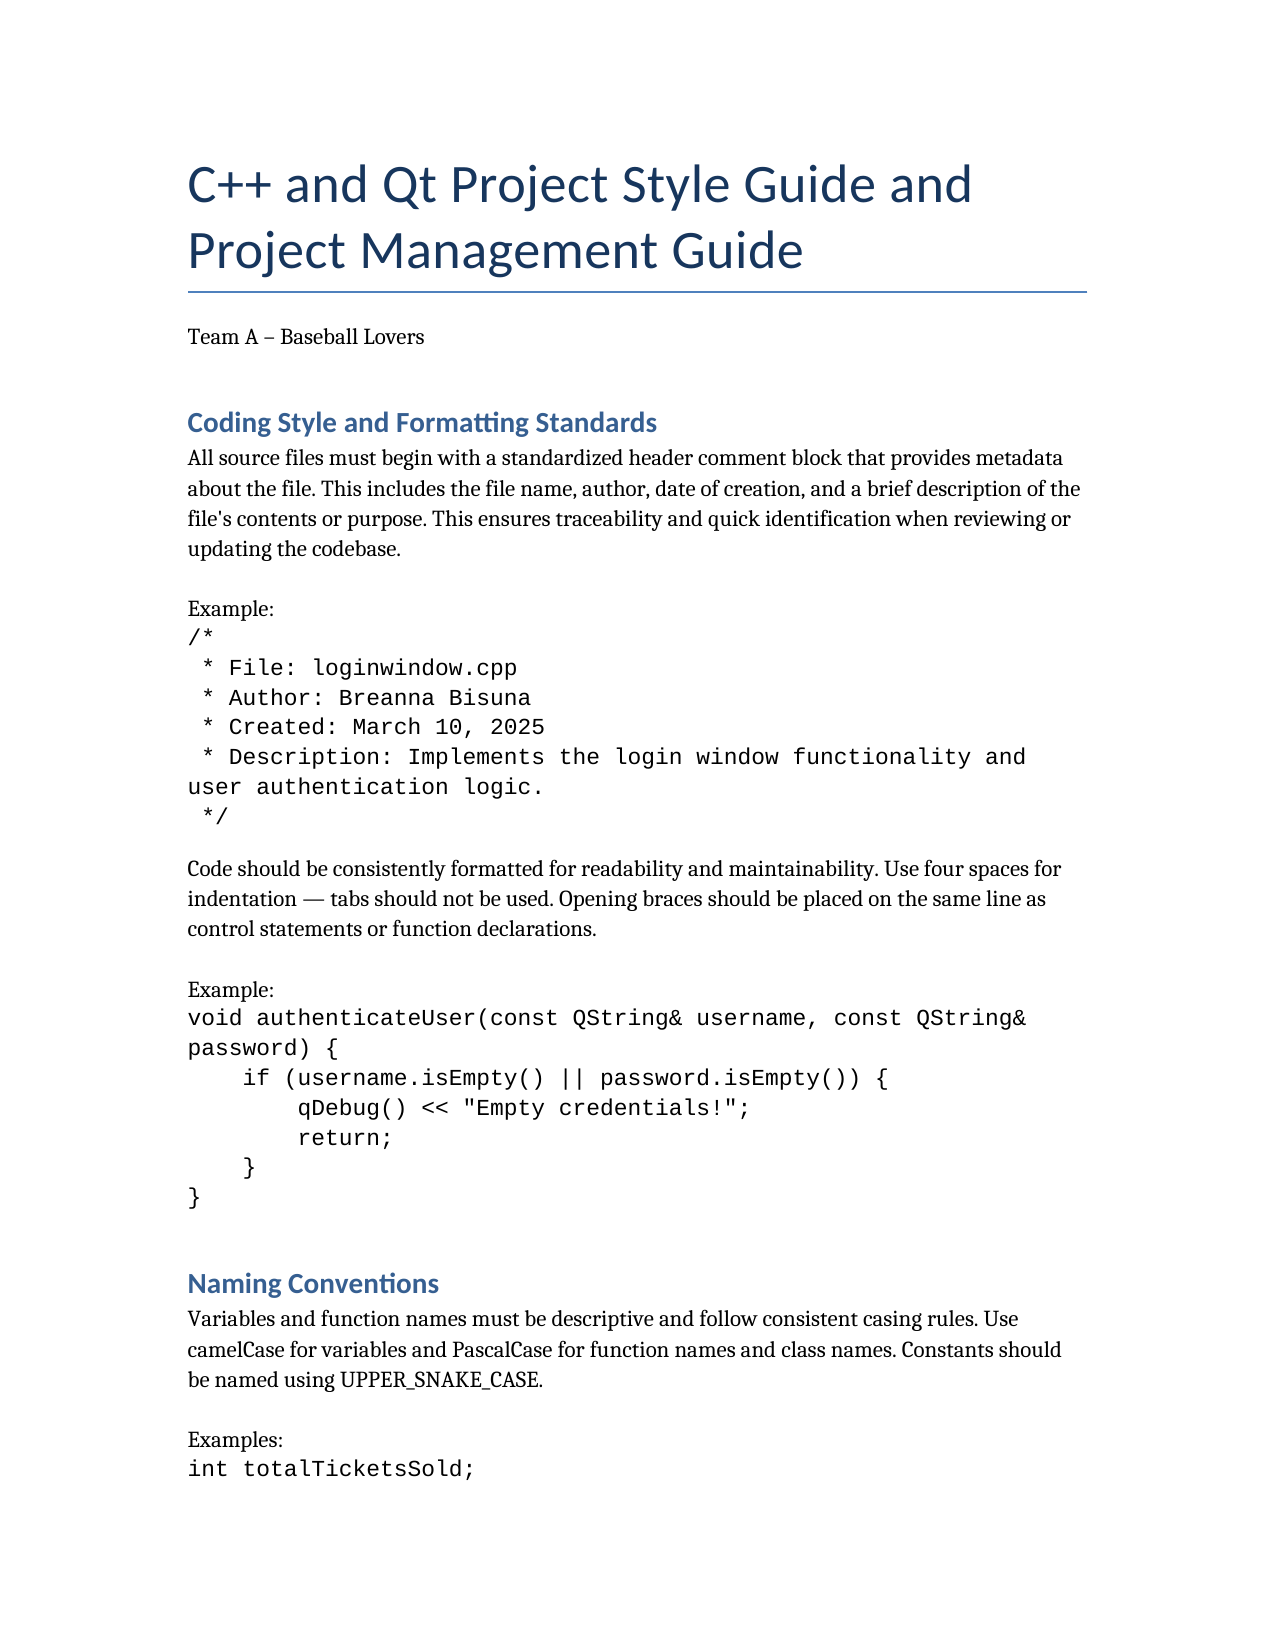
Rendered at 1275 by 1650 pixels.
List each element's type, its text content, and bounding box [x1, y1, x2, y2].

subtitle Coding Style and Formatting Standards [187, 404, 1087, 440]
text Team A – Baseball Lovers [187, 324, 1087, 350]
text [187, 1306, 1087, 1483]
text All source files must begin with a standardized header comment block that provides metadata about the file. This includes the file name, author, date of creation, and a brief description of the file's contents or purpose. This ensures traceability and quick identification when reviewing or updating the codebase. Example: /* * File: loginwindow.cpp * Author: Breanna Bisuna * Created: March 10, 2025 * Description: Implements the login window functionality and user authentication logic. */ [187, 445, 1087, 831]
text Code should be consistently formatted for readability and maintainability. Use four spaces for indentation — tabs should not be used. Opening braces should be placed on the same line as control statements or function declarations. Example: void authenticateUser(const QString& username, const QString& password) { if (username.isEmpty() || password.isEmpty()) { qDebug() << "Empty credentials!"; return; } } [187, 856, 1087, 1211]
title C++ and Qt Project Style Guide and Project Management Guide [187, 150, 1087, 293]
subtitle Naming Conventions [187, 1265, 1087, 1301]
